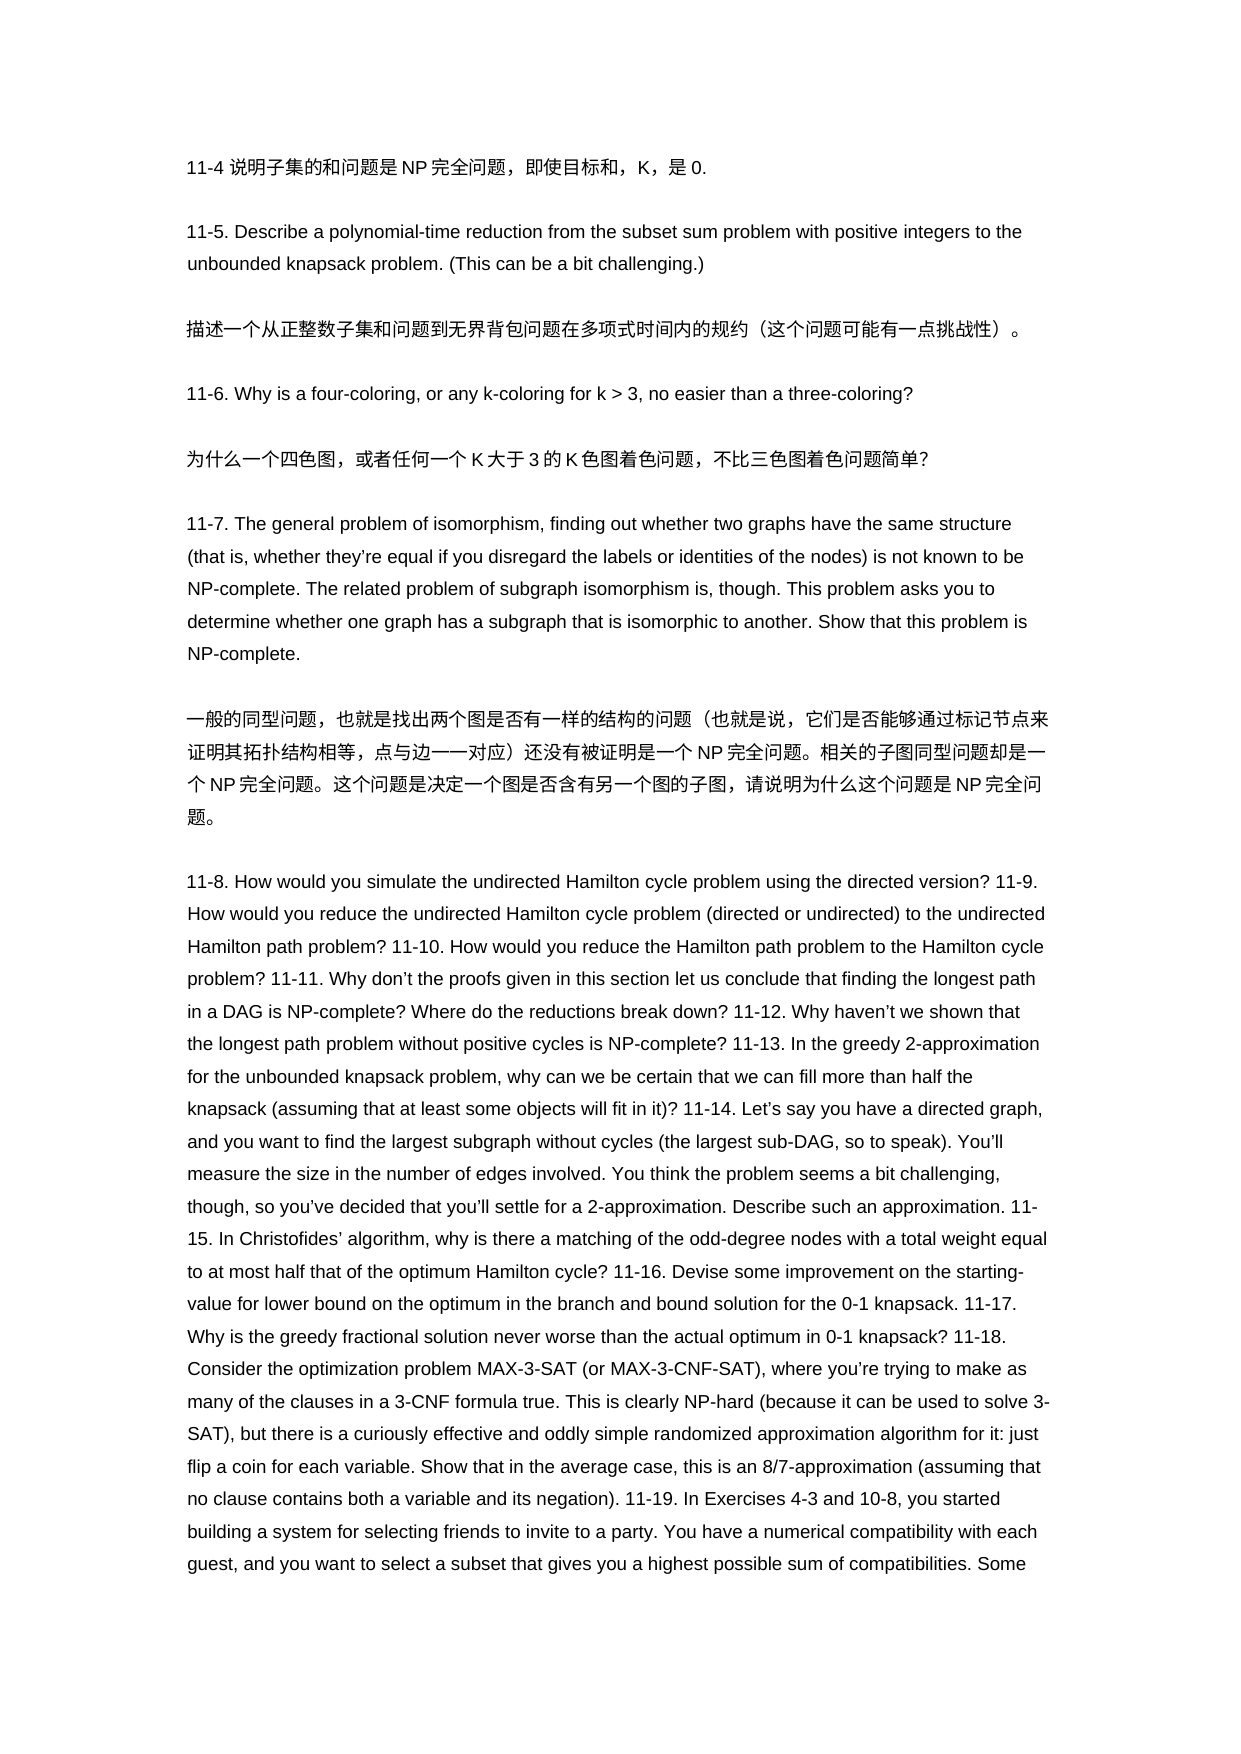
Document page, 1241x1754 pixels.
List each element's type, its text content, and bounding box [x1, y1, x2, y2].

text 11-4 说明子集的和问题是NP完全问题，即使目标和，K，是0. [186, 150, 1051, 182]
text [186, 865, 1051, 1580]
text 11-6. Why is a four-coloring, or any k-coloring for k > 3, no easier than a three-coloring? [186, 377, 1051, 410]
text 为什么一个四色图，或者任何一个K大于3的K色图着色问题，不比三色图着色问题简单？ [186, 442, 1051, 475]
text 描述一个从正整数子集和问题到无界背包问题在多项式时间内的规约（这个问题可能有一点挑战性）。 [186, 312, 1051, 345]
text 11-5. Describe a polynomial-time reduction from the subset sum problem with positive integers to the unbounded knapsack problem. (This can be a bit challenging.) [186, 215, 1051, 280]
text 11-7. The general problem of isomorphism, finding out whether two graphs have the same structure (that is, whether they’re equal if you disregard the labels or identities of the nodes) is not known to be NP-complete. The related problem of subgraph isomorphism is, though. This problem asks you to determine whether one graph has a subgraph that is isomorphic to another. Show that this problem is NP-complete. [186, 507, 1051, 670]
text 一般的同型问题，也就是找出两个图是否有一样的结构的问题（也就是说，它们是否能够通过标记节点来证明其拓扑结构相等，点与边一一对应）还没有被证明是一个NP完全问题。相关的子图同型问题却是一个NP完全问题。这个问题是决定一个图是否含有另一个图的子图，请说明为什么这个问题是NP完全问题。 [186, 702, 1051, 832]
